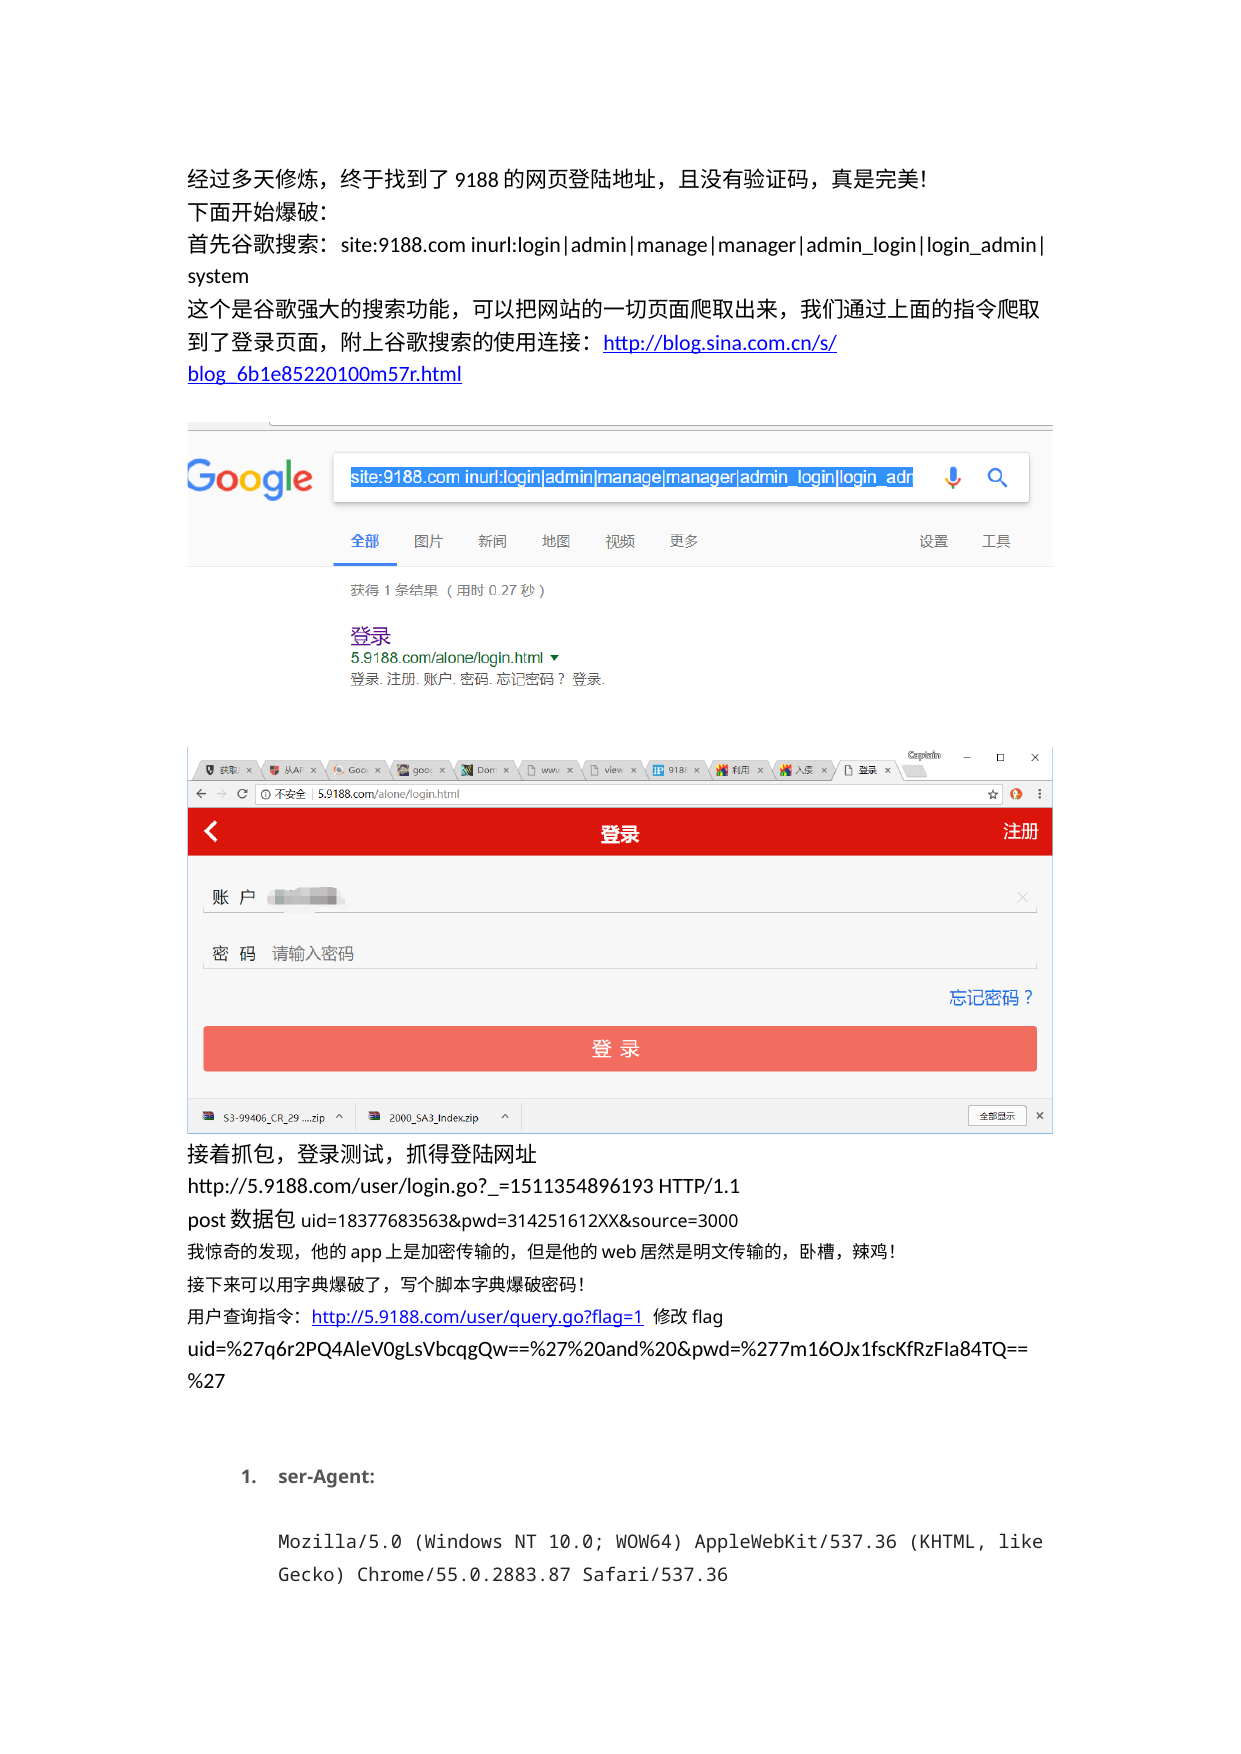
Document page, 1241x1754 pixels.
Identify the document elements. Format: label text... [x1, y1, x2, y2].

text 这个是谷歌强大的搜索功能，可以把网站的一切页面爬取出来，我们通过上面的指令爬取到了登录页面，附上谷歌搜索的使用连接：http://blog.sina.com.cn/s/blog_6b1e85220100m57r.html [187, 292, 1053, 389]
text 接下来可以用字典爆破了，写个脚本字典爆破密码！ [187, 1267, 1053, 1299]
text 下面开始爆破： [187, 194, 1053, 227]
text 接着抓包，登录测试，抓得登陆网址 [187, 1137, 1053, 1169]
text Mozilla/5.0 (Windows NT 10.0; WOW64) AppleWebKit/537.36 (KHTML, like Gecko) Chrome/55.0.2883.87 Safari/537.36 [278, 1525, 1053, 1590]
picture [187, 422, 1053, 738]
list ser-Agent: [241, 1463, 1053, 1496]
text uid=%27q6r2PQ4AleV0gLsVbcqgQw==%27%20and%20&pwd=%277m16OJx1fscKfRzFIa84TQ==%27 [187, 1332, 1053, 1397]
text post数据包uid=18377683563&pwd=314251612XX&source=3000 [187, 1202, 1053, 1234]
picture [187, 747, 1053, 1134]
text 经过多天修炼，终于找到了9188的网页登陆地址，且没有验证码，真是完美！ [187, 162, 1053, 194]
text http://5.9188.com/user/login.go?_=1511354896193 HTTP/1.1 [187, 1169, 1053, 1202]
text 用户查询指令：http://5.9188.com/user/query.go?flag=1 修改flag [187, 1299, 1053, 1332]
text 我惊奇的发现，他的app上是加密传输的，但是他的web居然是明文传输的，卧槽，辣鸡！ [187, 1234, 1053, 1267]
text 首先谷歌搜索：site:9188.com inurl:login|admin|manage|manager|admin_login|login_admin|system [187, 227, 1053, 292]
